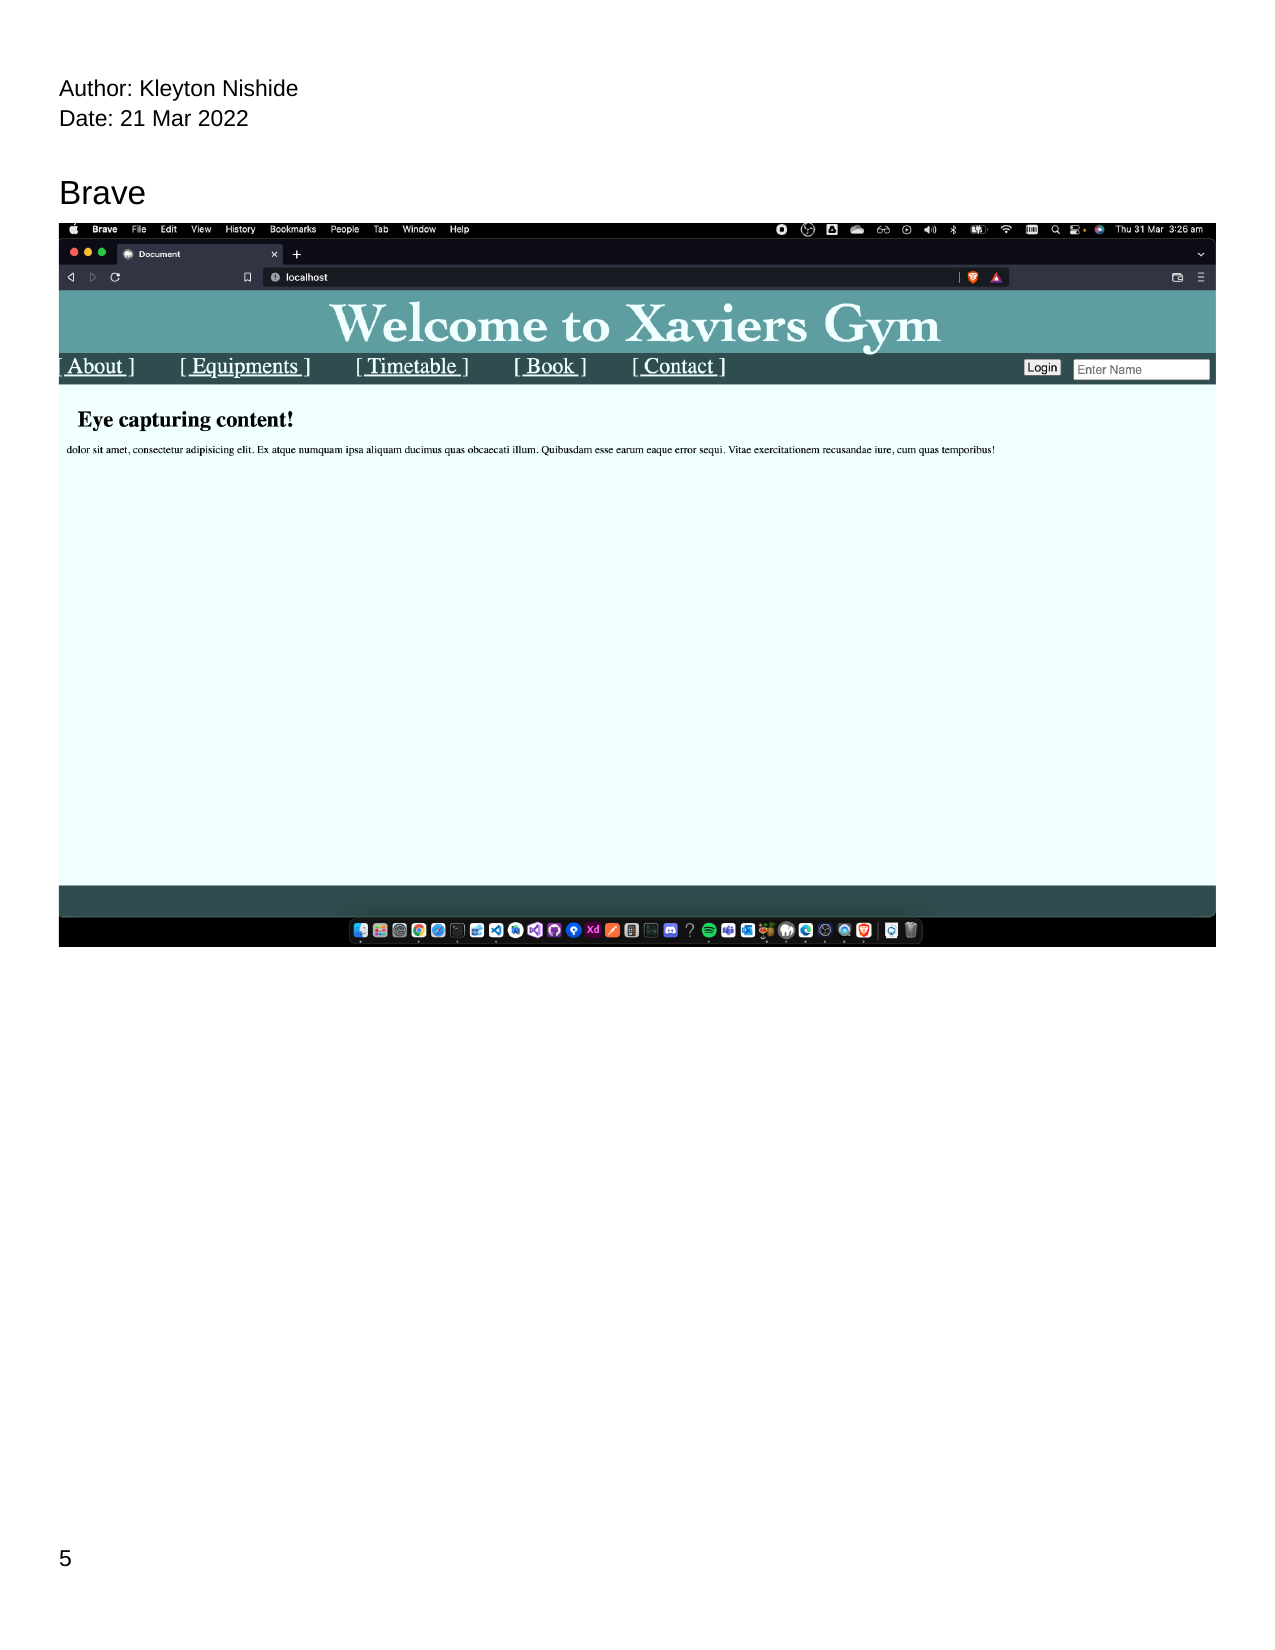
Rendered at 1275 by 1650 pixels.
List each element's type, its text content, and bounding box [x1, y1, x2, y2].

picture [58, 223, 1216, 947]
subtitle Brave [59, 173, 1216, 211]
